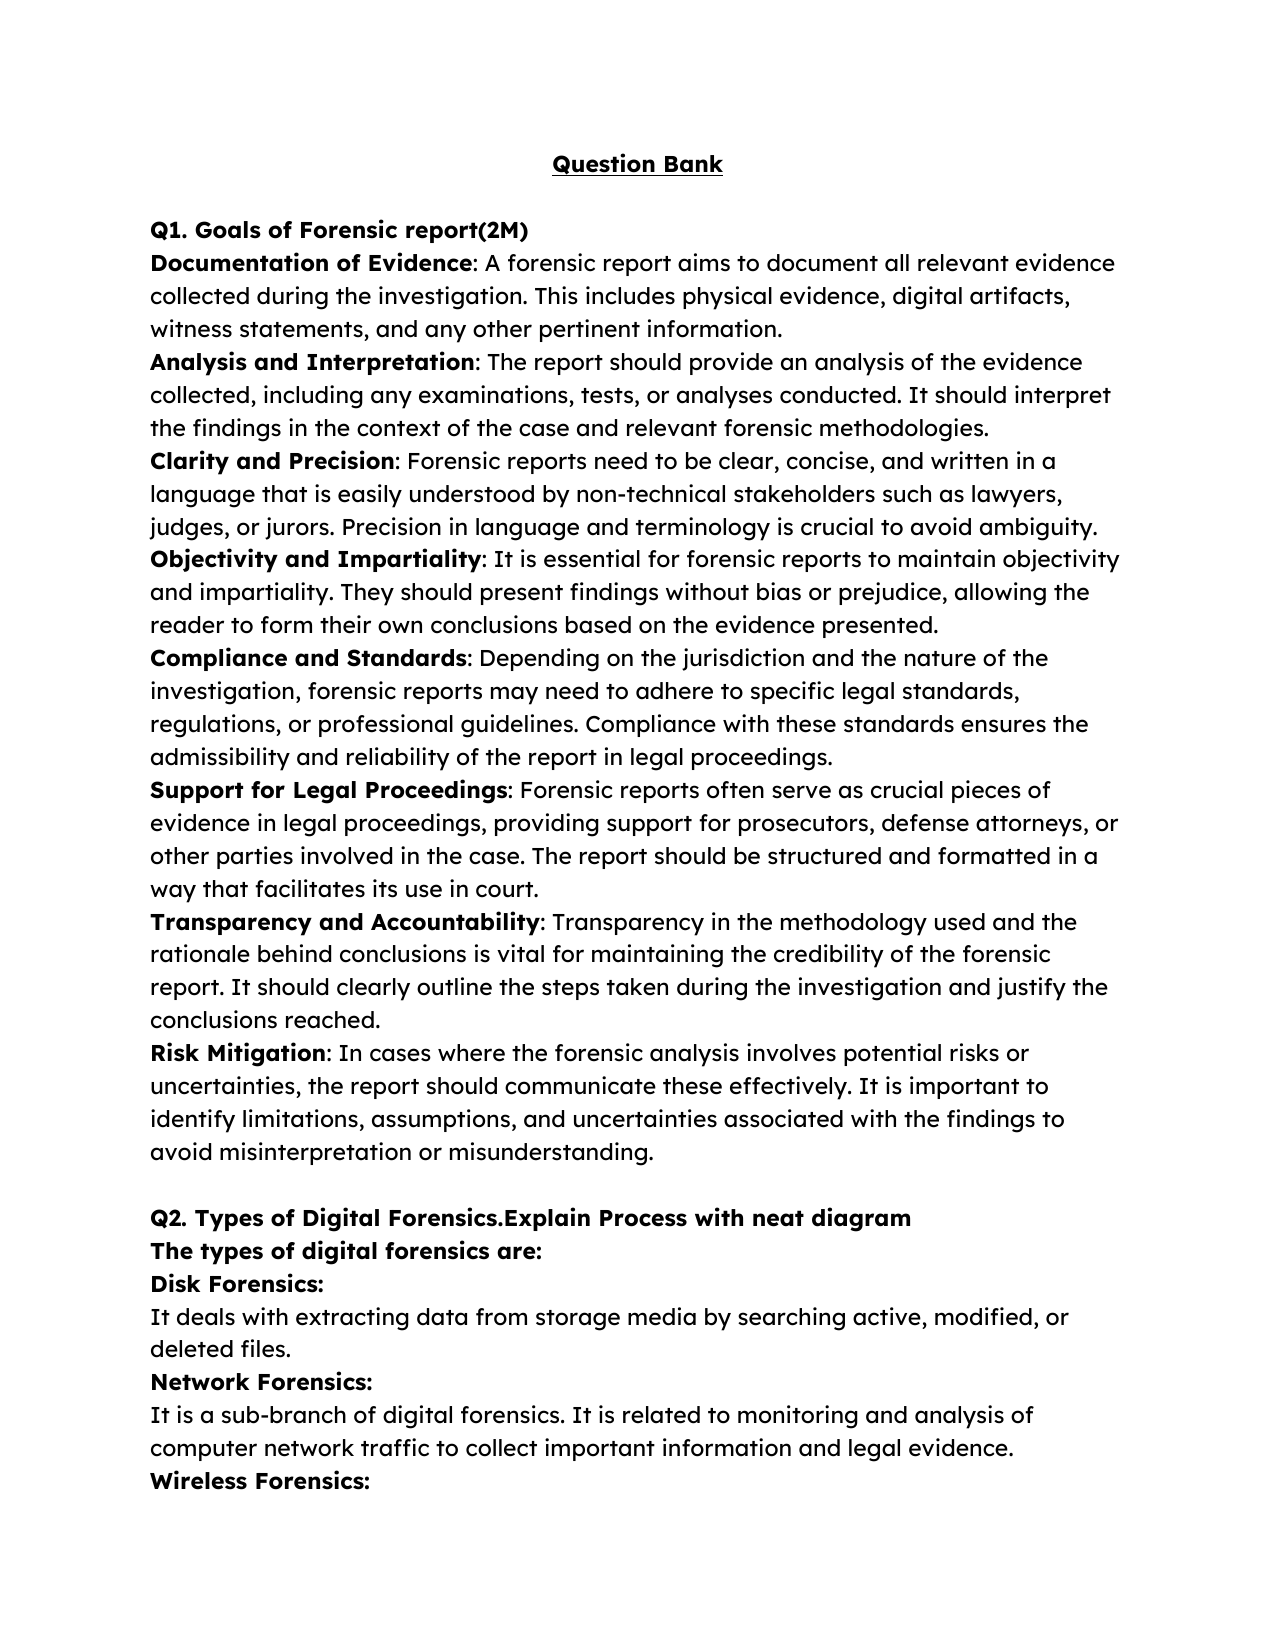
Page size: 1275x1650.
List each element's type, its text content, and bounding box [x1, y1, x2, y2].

text Q1. Goals of Forensic report(2M) [150, 216, 1125, 244]
text Objectivity and Impartiality: It is essential for forensic reports to maintain objectivity and impartiality. They should present findings without bias or prejudice, allowing the reader to form their own conclusions based on the evidence presented. [150, 545, 1125, 639]
text Analysis and Interpretation: The report should provide an analysis of the evidence collected, including any examinations, tests, or analyses conducted. It should interpret the findings in the context of the case and relevant forensic methodologies. [150, 347, 1125, 442]
text It is a sub-branch of digital forensics. It is related to monitoring and analysis of computer network traffic to collect important information and legal evidence. [150, 1401, 1125, 1462]
text Network Forensics: [150, 1368, 1125, 1397]
text Q2. Types of Digital Forensics.Explain Process with neat diagram [150, 1203, 1125, 1232]
text Documentation of Evidence: A forensic report aims to document all relevant evidence collected during the investigation. This includes physical evidence, digital artifacts, witness statements, and any other pertinent information. [150, 249, 1125, 343]
text Disk Forensics: [150, 1269, 1125, 1298]
text Support for Legal Proceedings: Forensic reports often serve as crucial pieces of evidence in legal proceedings, providing support for prosecutors, defense attorneys, or other parties involved in the case. The report should be structured and formatted in a way that facilitates its use in court. [150, 775, 1125, 903]
text Compliance and Standards: Depending on the jurisdiction and the nature of the investigation, forensic reports may need to adhere to specific legal standards, regulations, or professional guidelines. Compliance with these standards ensures the admissibility and reliability of the report in legal proceedings. [150, 644, 1125, 771]
text The types of digital forensics are: [150, 1236, 1125, 1265]
text Risk Mitigation: In cases where the forensic analysis involves potential risks or uncertainties, the report should communicate these effectively. It is important to identify limitations, assumptions, and uncertainties associated with the findings to avoid misinterpretation or misunderstanding. [150, 1039, 1125, 1166]
text Question Bank [150, 150, 1125, 179]
text Wireless Forensics: [150, 1467, 1125, 1495]
text It deals with extracting data from storage media by searching active, modified, or deleted files. [150, 1302, 1125, 1364]
text Transparency and Accountability: Transparency in the methodology used and the rationale behind conclusions is vital for maintaining the credibility of the forensic report. It should clearly outline the steps taken during the investigation and justify the conclusions reached. [150, 907, 1125, 1034]
text Clarity and Precision: Forensic reports need to be clear, concise, and written in a language that is easily understood by non-technical stakeholders such as lawyers, judges, or jurors. Precision in language and terminology is crucial to avoid ambiguity. [150, 446, 1125, 541]
